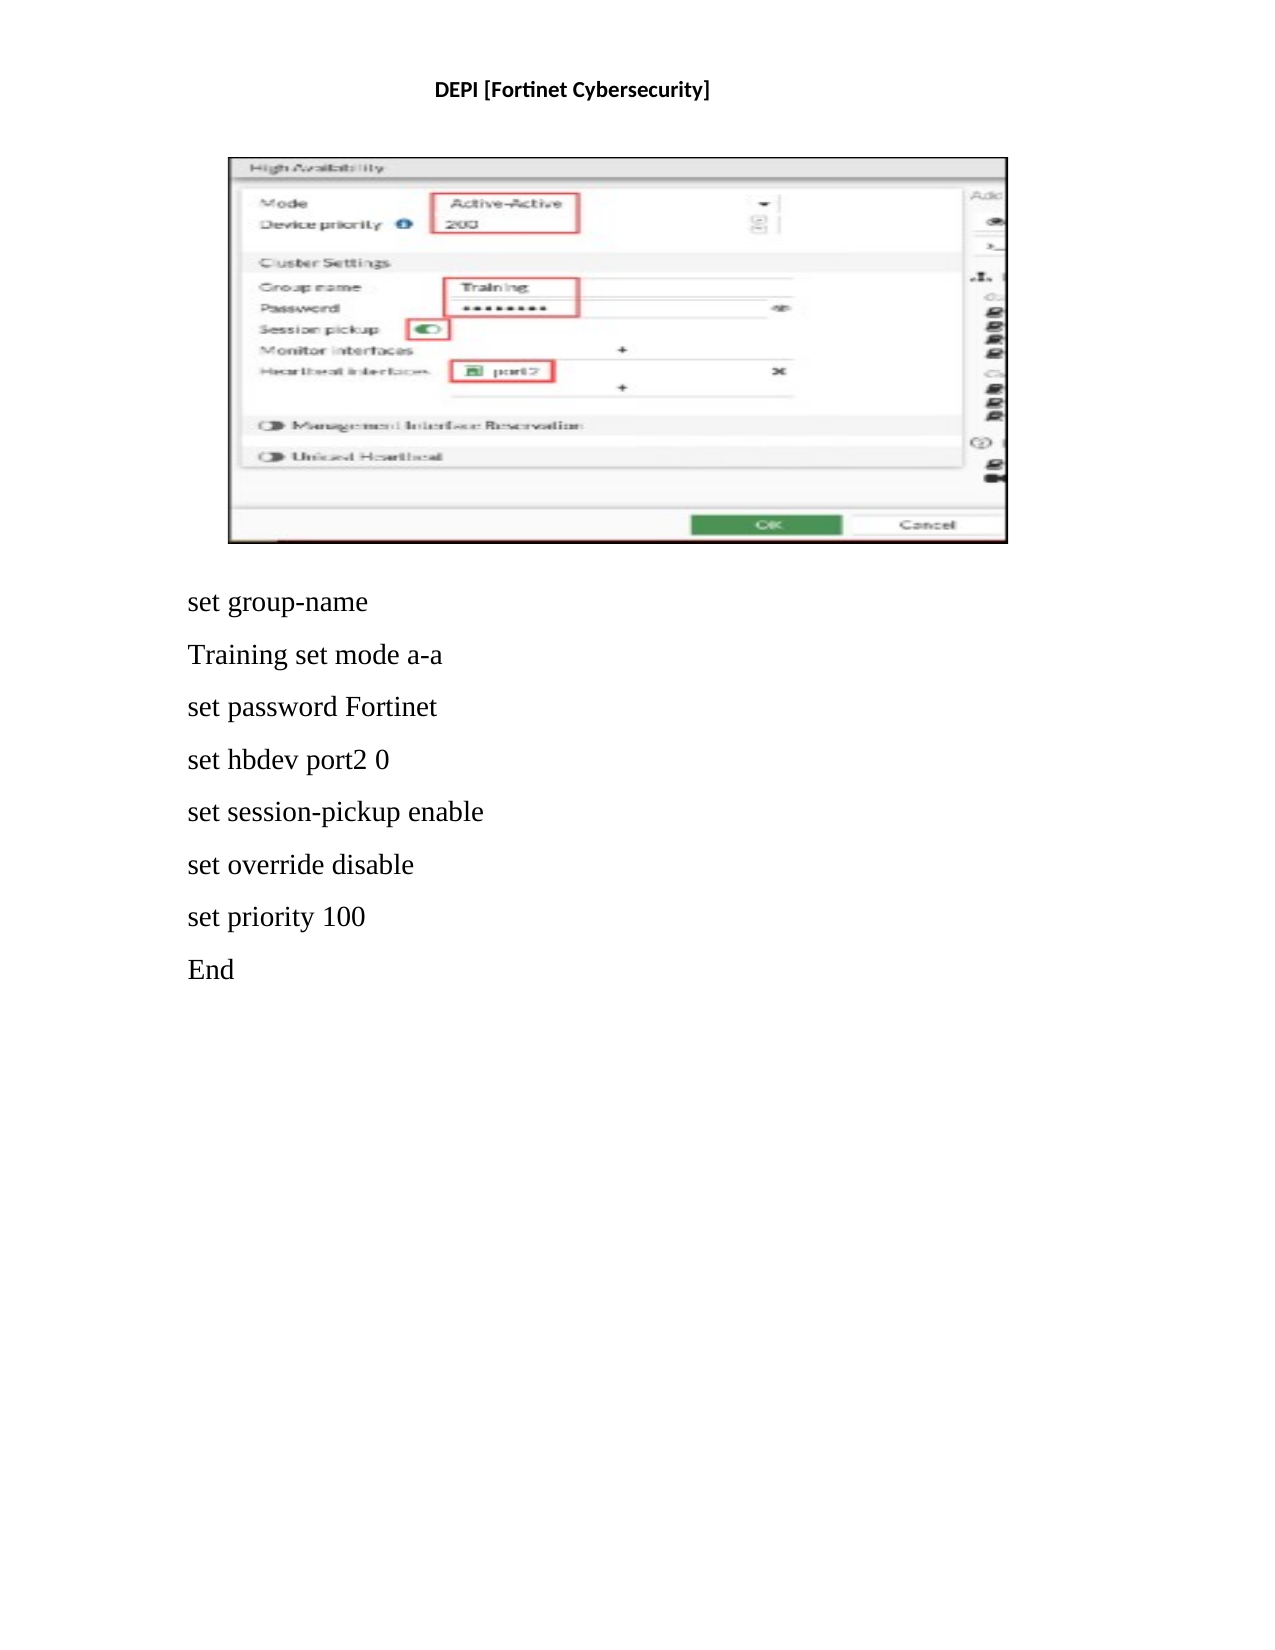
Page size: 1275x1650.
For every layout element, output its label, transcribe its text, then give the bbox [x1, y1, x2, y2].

text set session-pickup enable set override disable [187, 794, 486, 880]
text set group-name Training set mode a-a [187, 584, 475, 670]
text set password Fortinet set hbdev port2 0 [187, 689, 438, 775]
picture [227, 157, 1009, 544]
text set priority 100 End [187, 899, 368, 986]
